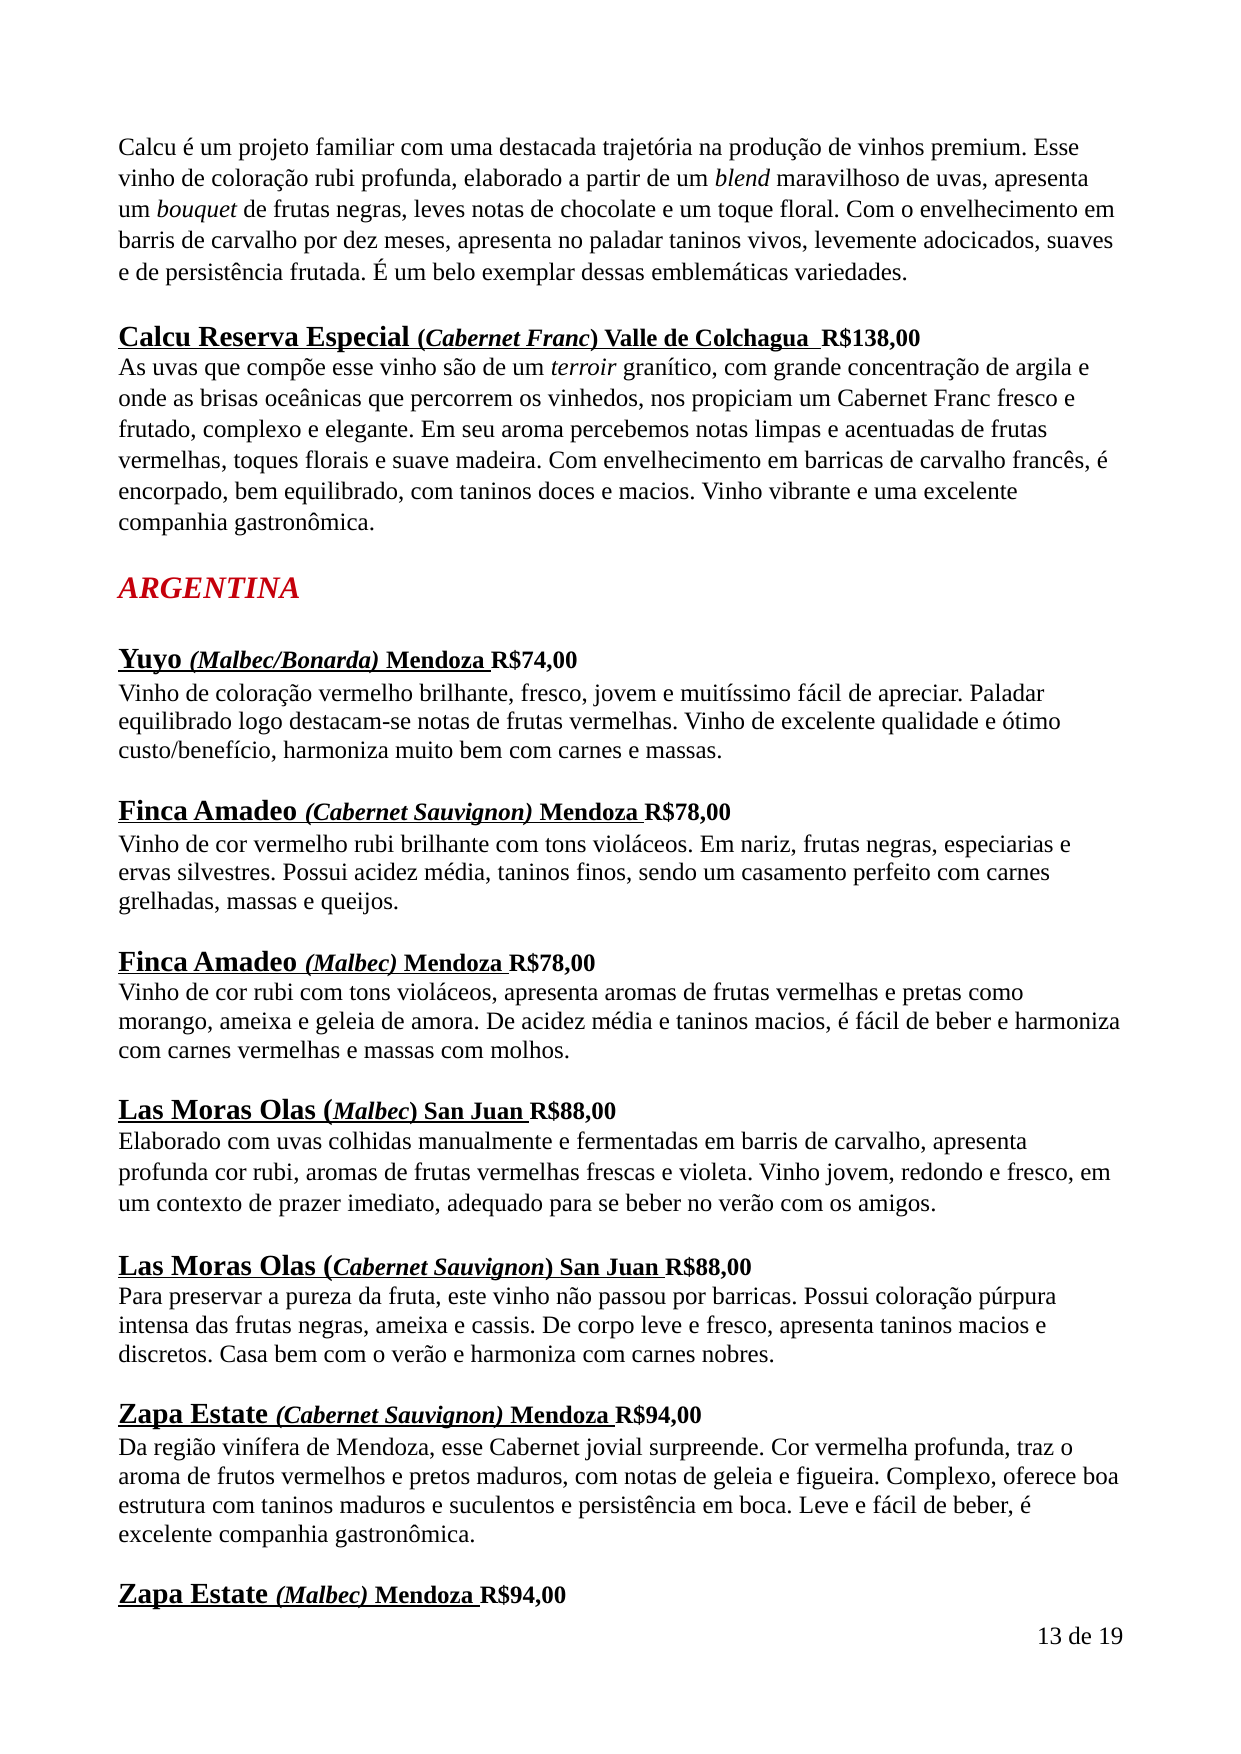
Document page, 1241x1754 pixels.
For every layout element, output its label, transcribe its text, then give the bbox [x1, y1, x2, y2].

text Zapa Estate (Malbec) Mendoza R$94,00 [118, 1576, 1122, 1610]
text Finca Amadeo (Cabernet Sauvignon) Mendoza R$78,00 [118, 793, 1122, 826]
text Las Moras Olas (Malbec) San Juan R$88,00 [118, 1092, 1122, 1126]
text Las Moras Olas (Cabernet Sauvignon) San Juan R$88,00 [118, 1248, 1122, 1281]
text Elaborado com uvas colhidas manualmente e fermentadas em barris de carvalho, apresenta profunda cor rubi, aromas de frutas vermelhas frescas e violeta. Vinho jovem, redondo e fresco, em um contexto de prazer imediato, adequado para se beber no verão com os amigos. [118, 1126, 1122, 1217]
text Calcu Reserva Especial (Cabernet Franc) Valle de Colchagua R$138,00 [118, 319, 1122, 352]
text Calcu é um projeto familiar com uma destacada trajetória na produção de vinhos premium. Esse vinho de coloração rubi profunda, elaborado a partir de um blend maravilhoso de uvas, apresenta um bouquet de frutas negras, leves notas de chocolate e um toque floral. Com o envelhecimento em barris de carvalho por dez meses, apresenta no paladar taninos vivos, levemente adocicados, suaves e de persistência frutada. É um belo exemplar dessas emblemáticas variedades. [118, 132, 1122, 285]
text As uvas que compõe esse vinho são de um terroir granítico, com grande concentração de argila e onde as brisas oceânicas que percorrem os vinhedos, nos propiciam um Cabernet Franc fresco e frutado, complexo e elegante. Em seu aroma percebemos notas limpas e acentuadas de frutas vermelhas, toques florais e suave madeira. Com envelhecimento em barricas de carvalho francês, é encorpado, bem equilibrado, com taninos doces e macios. Vinho vibrante e uma excelente companhia gastronômica. [118, 352, 1122, 536]
text Vinho de cor vermelho rubi brilhante com tons violáceos. Em nariz, frutas negras, especiarias e ervas silvestres. Possui acidez média, taninos finos, sendo um casamento perfeito com carnes grelhadas, massas e queijos. [118, 829, 1122, 915]
text Da região vinífera de Mendoza, esse Cabernet jovial surpreende. Cor vermelha profunda, traz o aroma de frutos vermelhos e pretos maduros, com notas de geleia e figueira. Complexo, oferece boa estrutura com taninos maduros e suculentos e persistência em boca. Leve e fácil de beber, é excelente companhia gastronômica. [118, 1432, 1122, 1547]
text Para preservar a pureza da fruta, este vinho não passou por barricas. Possui coloração púrpura intensa das frutas negras, ameixa e cassis. De corpo leve e fresco, apresenta taninos macios e discretos. Casa bem com o verão e harmoniza com carnes nobres. [118, 1281, 1122, 1367]
text Vinho de cor rubi com tons violáceos, apresenta aromas de frutas vermelhas e pretas como morango, ameixa e geleia de amora. De acidez média e taninos macios, é fácil de beber e harmoniza com carnes vermelhas e massas com molhos. [118, 977, 1122, 1063]
text Zapa Estate (Cabernet Sauvignon) Mendoza R$94,00 [118, 1396, 1122, 1430]
text Yuyo (Malbec/Bonarda) Mendoza R$74,00 [118, 641, 1122, 675]
text ARGENTINA [118, 569, 1122, 606]
text Finca Amadeo (Malbec) Mendoza R$78,00 [118, 944, 1122, 977]
text Vinho de coloração vermelho brilhante, fresco, jovem e muitíssimo fácil de apreciar. Paladar equilibrado logo destacam-se notas de frutas vermelhas. Vinho de excelente qualidade e ótimo custo/benefício, harmoniza muito bem com carnes e massas. [118, 678, 1122, 764]
